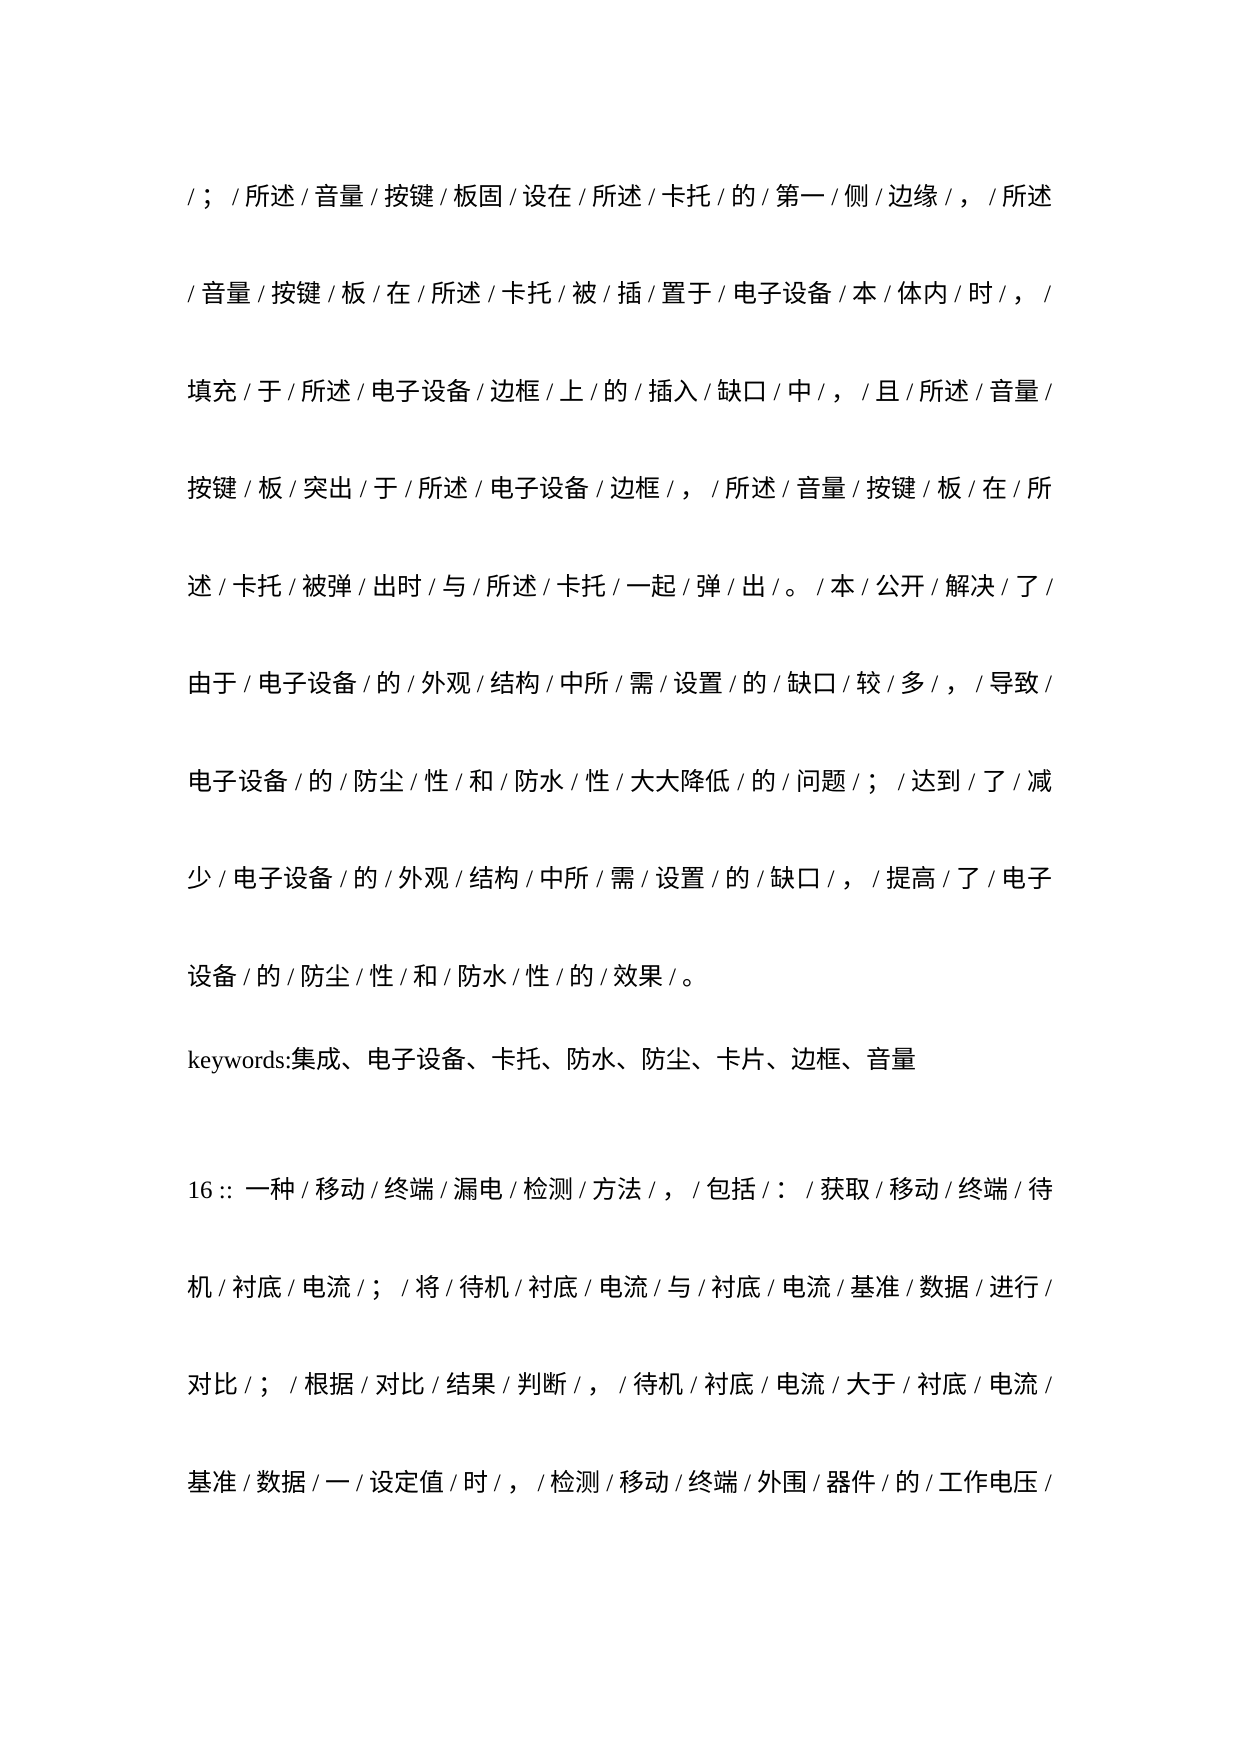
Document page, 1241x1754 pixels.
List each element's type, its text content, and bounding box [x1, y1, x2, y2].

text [187, 162, 1053, 1007]
text keywords:集成、电子设备、卡托、防水、防尘、卡片、边框、音量 [187, 1025, 1053, 1090]
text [187, 1155, 1053, 1513]
